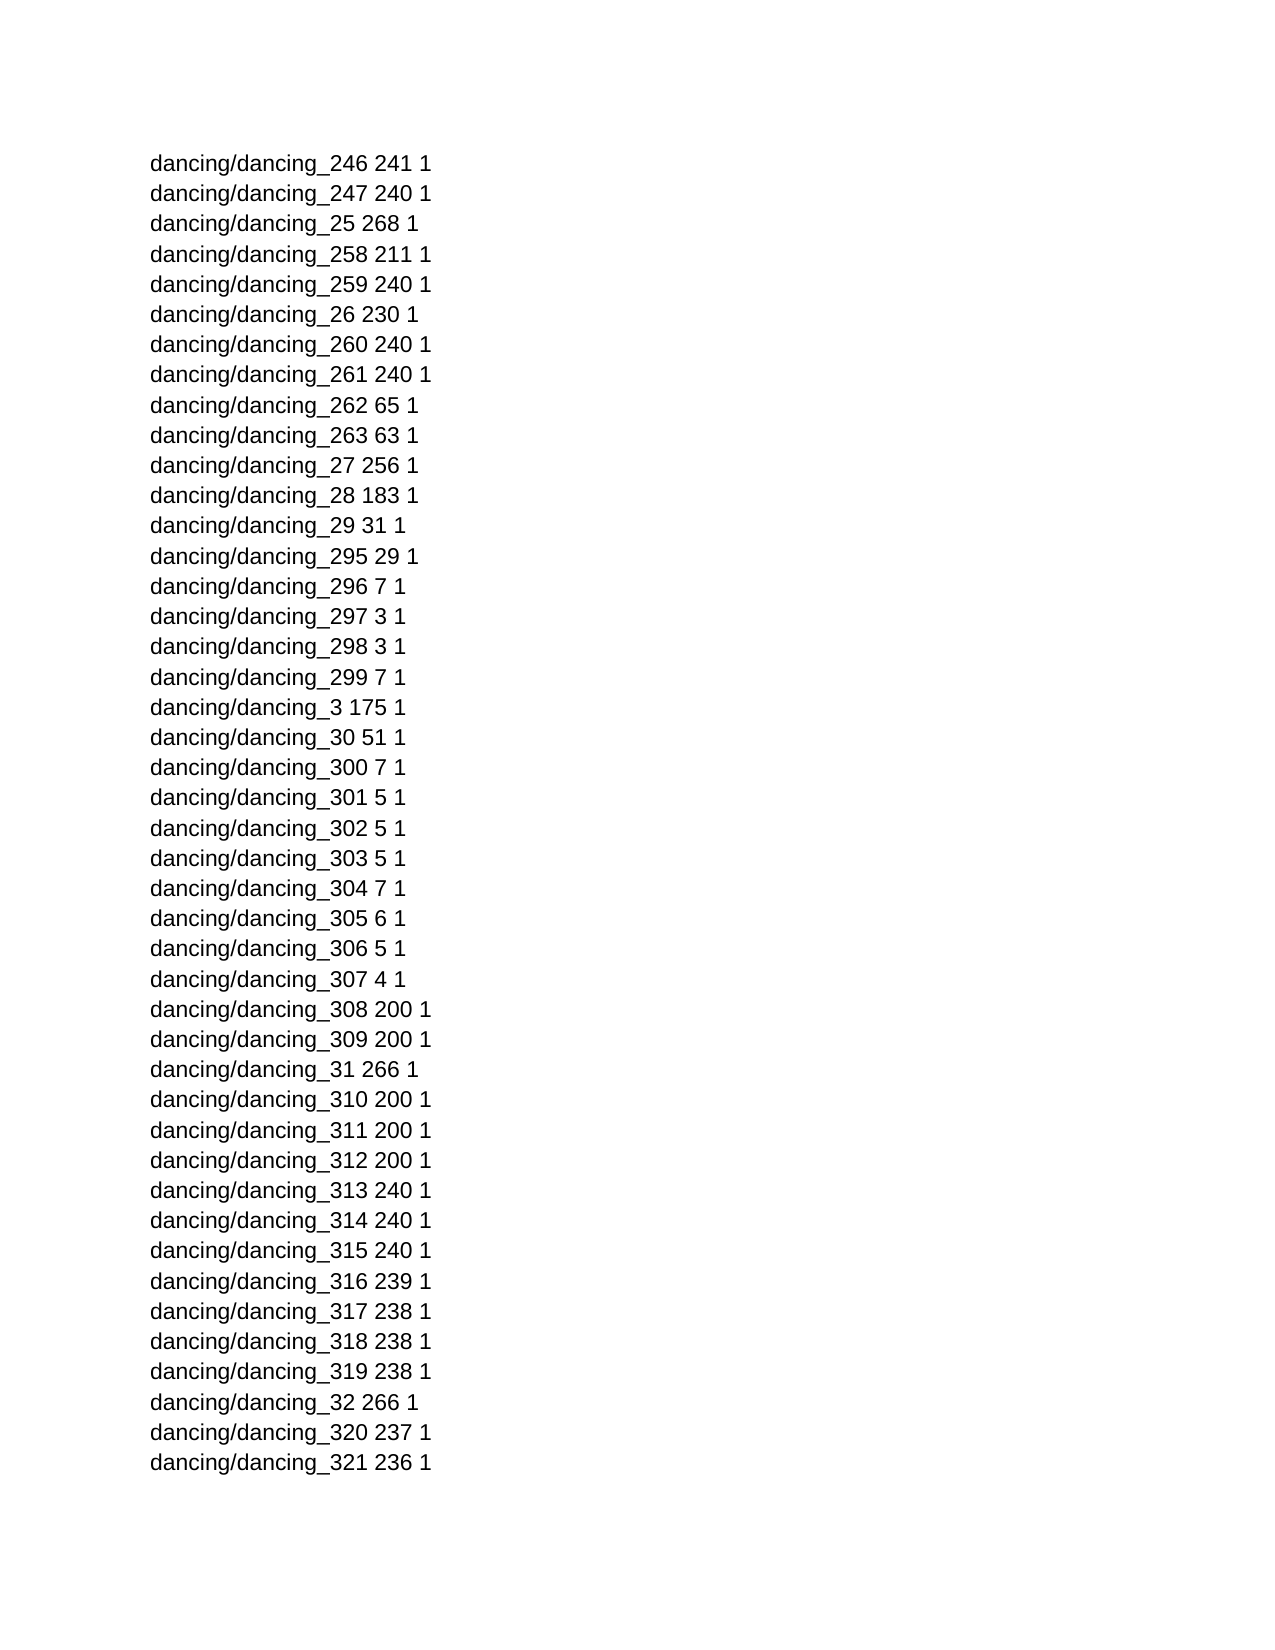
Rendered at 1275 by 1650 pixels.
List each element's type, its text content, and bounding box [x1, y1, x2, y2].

text dancing/dancing_313 240 1 [150, 1177, 1125, 1203]
text dancing/dancing_27 256 1 [150, 452, 1125, 478]
text dancing/dancing_29 31 1 [150, 512, 1125, 539]
text dancing/dancing_246 241 1 [150, 150, 1125, 176]
text dancing/dancing_318 238 1 [150, 1328, 1125, 1354]
text dancing/dancing_307 4 1 [150, 966, 1125, 992]
text dancing/dancing_321 236 1 [150, 1449, 1125, 1475]
text dancing/dancing_310 200 1 [150, 1086, 1125, 1113]
text dancing/dancing_262 65 1 [150, 392, 1125, 418]
text dancing/dancing_306 5 1 [150, 935, 1125, 962]
text dancing/dancing_311 200 1 [150, 1117, 1125, 1143]
text dancing/dancing_295 29 1 [150, 543, 1125, 569]
text dancing/dancing_316 239 1 [150, 1268, 1125, 1294]
text dancing/dancing_263 63 1 [150, 422, 1125, 448]
text dancing/dancing_298 3 1 [150, 633, 1125, 660]
text dancing/dancing_297 3 1 [150, 603, 1125, 629]
text dancing/dancing_320 237 1 [150, 1419, 1125, 1445]
text dancing/dancing_28 183 1 [150, 482, 1125, 509]
text dancing/dancing_304 7 1 [150, 875, 1125, 901]
text dancing/dancing_312 200 1 [150, 1147, 1125, 1173]
text dancing/dancing_260 240 1 [150, 331, 1125, 358]
text dancing/dancing_314 240 1 [150, 1207, 1125, 1234]
text dancing/dancing_26 230 1 [150, 301, 1125, 327]
text dancing/dancing_305 6 1 [150, 905, 1125, 932]
text dancing/dancing_299 7 1 [150, 663, 1125, 690]
text dancing/dancing_300 7 1 [150, 754, 1125, 781]
text dancing/dancing_319 238 1 [150, 1358, 1125, 1385]
text dancing/dancing_259 240 1 [150, 271, 1125, 297]
text dancing/dancing_261 240 1 [150, 361, 1125, 388]
text dancing/dancing_317 238 1 [150, 1298, 1125, 1324]
text dancing/dancing_296 7 1 [150, 573, 1125, 599]
text dancing/dancing_303 5 1 [150, 845, 1125, 871]
text dancing/dancing_308 200 1 [150, 996, 1125, 1022]
text dancing/dancing_258 211 1 [150, 241, 1125, 267]
text dancing/dancing_309 200 1 [150, 1026, 1125, 1052]
text dancing/dancing_247 240 1 [150, 180, 1125, 207]
text dancing/dancing_25 268 1 [150, 210, 1125, 237]
text dancing/dancing_302 5 1 [150, 814, 1125, 841]
text dancing/dancing_32 266 1 [150, 1388, 1125, 1415]
text dancing/dancing_315 240 1 [150, 1237, 1125, 1264]
text dancing/dancing_30 51 1 [150, 724, 1125, 750]
text dancing/dancing_31 266 1 [150, 1056, 1125, 1083]
text dancing/dancing_301 5 1 [150, 784, 1125, 811]
text dancing/dancing_3 175 1 [150, 694, 1125, 720]
